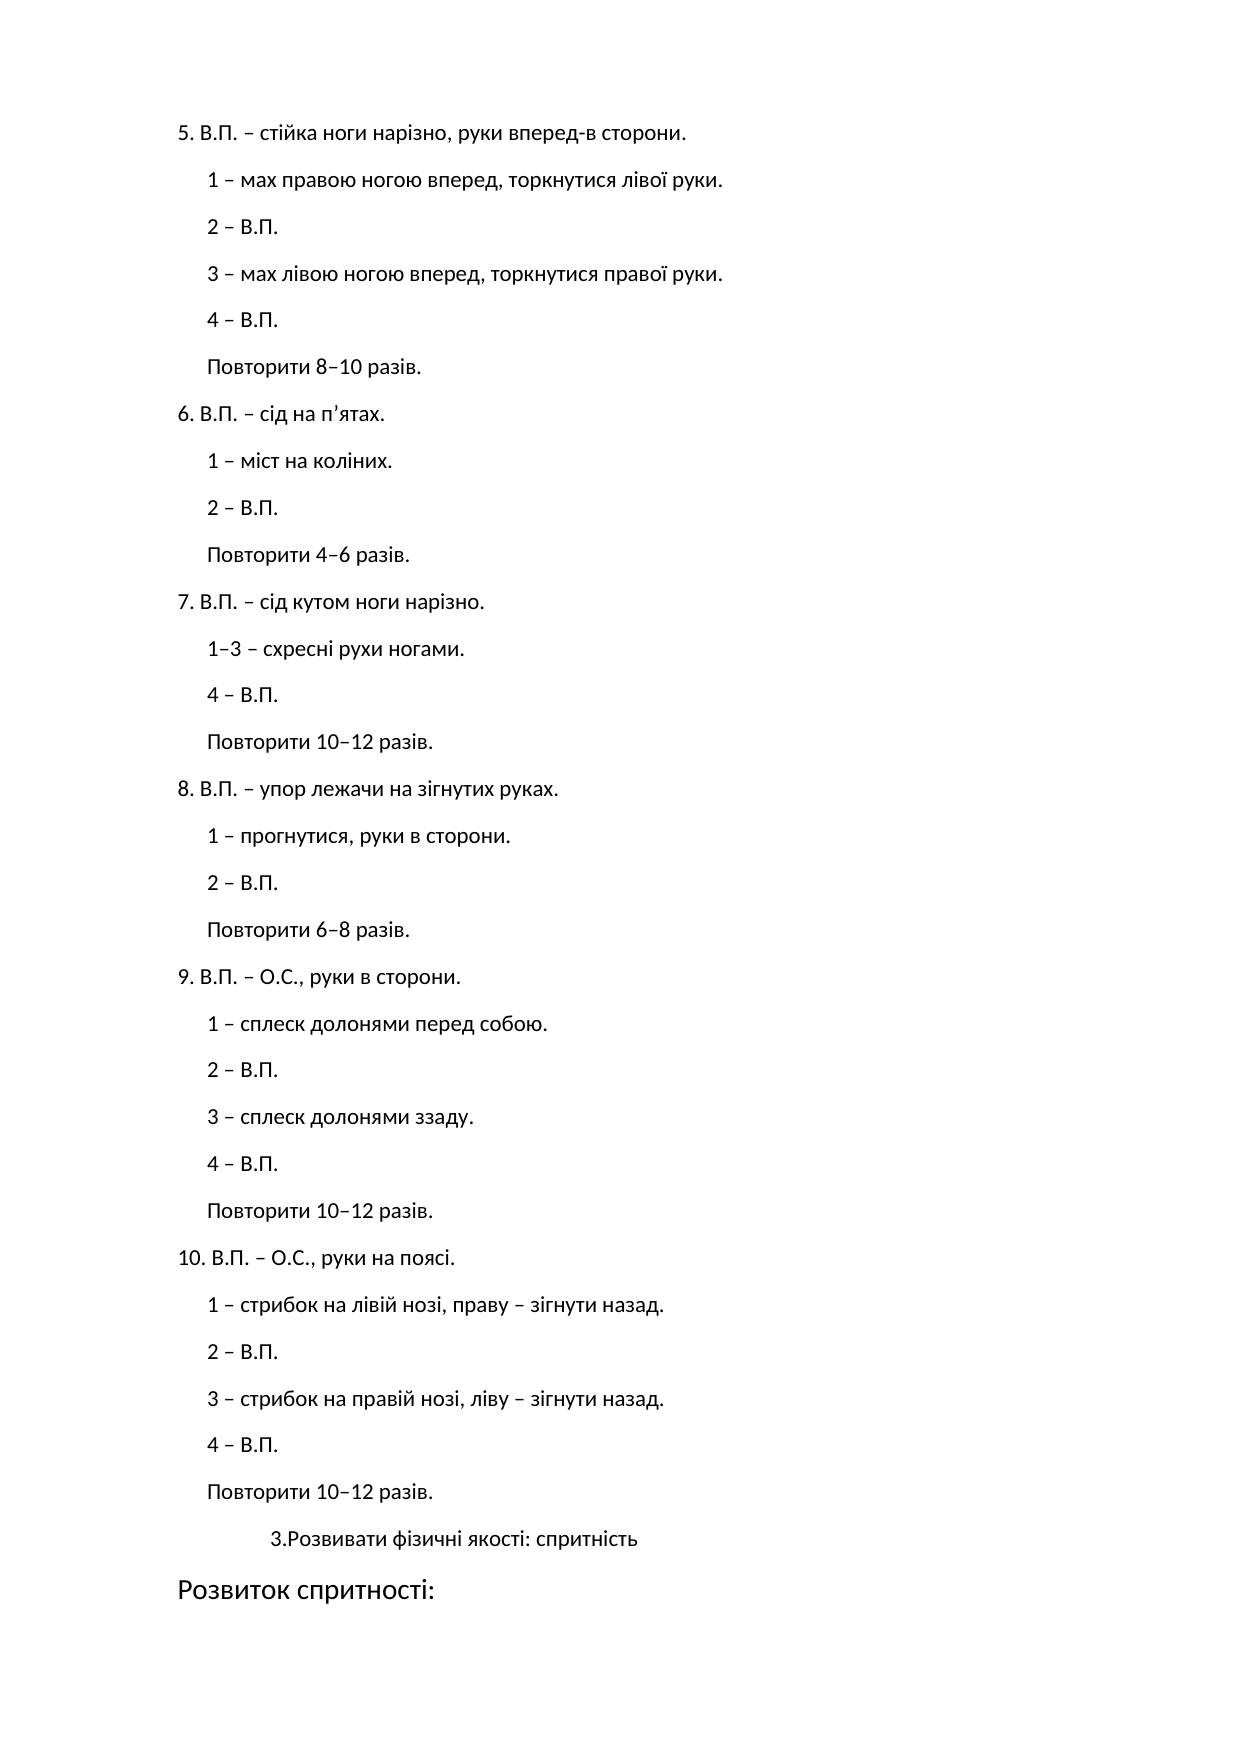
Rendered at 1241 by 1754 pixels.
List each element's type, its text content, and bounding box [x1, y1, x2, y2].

text 1 – стрибок на лівій нозі, праву – зігнути назад. [177, 1290, 1152, 1318]
text 1 – міст на коліних. [177, 446, 1152, 474]
text 3 – мах лівою ногою вперед, торкнутися правої руки. [177, 259, 1152, 287]
text 4 – В.П. [177, 306, 1152, 334]
text 1–3 – схресні рухи ногами. [177, 634, 1152, 662]
text 6. В.П. – сід на п’ятах. [177, 399, 1152, 427]
text 2 – В.П. [177, 212, 1152, 240]
text 1 – мах правою ногою вперед, торкнутися лівої руки. [177, 165, 1152, 193]
text 5. В.П. – стійка ноги нарізно, руки вперед-в сторони. [177, 118, 1152, 146]
text 2 – В.П. [177, 493, 1152, 521]
text 8. В.П. – упор лежачи на зігнутих руках. [177, 774, 1152, 802]
text Повторити 10–12 разів. [177, 1196, 1152, 1224]
text 2 – В.П. [177, 868, 1152, 896]
text 7. В.П. – сід кутом ноги нарізно. [177, 587, 1152, 615]
text Повторити 4–6 разів. [177, 540, 1152, 568]
text 9. В.П. – О.С., руки в сторони. [177, 962, 1152, 990]
text 10. В.П. – О.С., руки на поясі. [177, 1243, 1152, 1271]
text 3.Розвивати фізичні якості: спритність [177, 1524, 1152, 1552]
text 1 – прогнутися, руки в сторони. [177, 821, 1152, 849]
text 1 – сплеск долонями перед собою. [177, 1009, 1152, 1037]
text 2 – В.П. [177, 1337, 1152, 1365]
text Повторити 10–12 разів. [177, 727, 1152, 756]
text 4 – В.П. [177, 1149, 1152, 1177]
text 4 – В.П. [177, 1431, 1152, 1459]
text Повторити 8–10 разів. [177, 352, 1152, 381]
text Повторити 6–8 разів. [177, 915, 1152, 943]
text 3 – стрибок на правій нозі, ліву – зігнути назад. [177, 1384, 1152, 1412]
text 3 – сплеск долонями ззаду. [177, 1102, 1152, 1131]
text Повторити 10–12 разів. [177, 1477, 1152, 1506]
text 4 – В.П. [177, 681, 1152, 709]
text Розвиток спритності: [177, 1571, 1152, 1607]
text 2 – В.П. [177, 1056, 1152, 1084]
